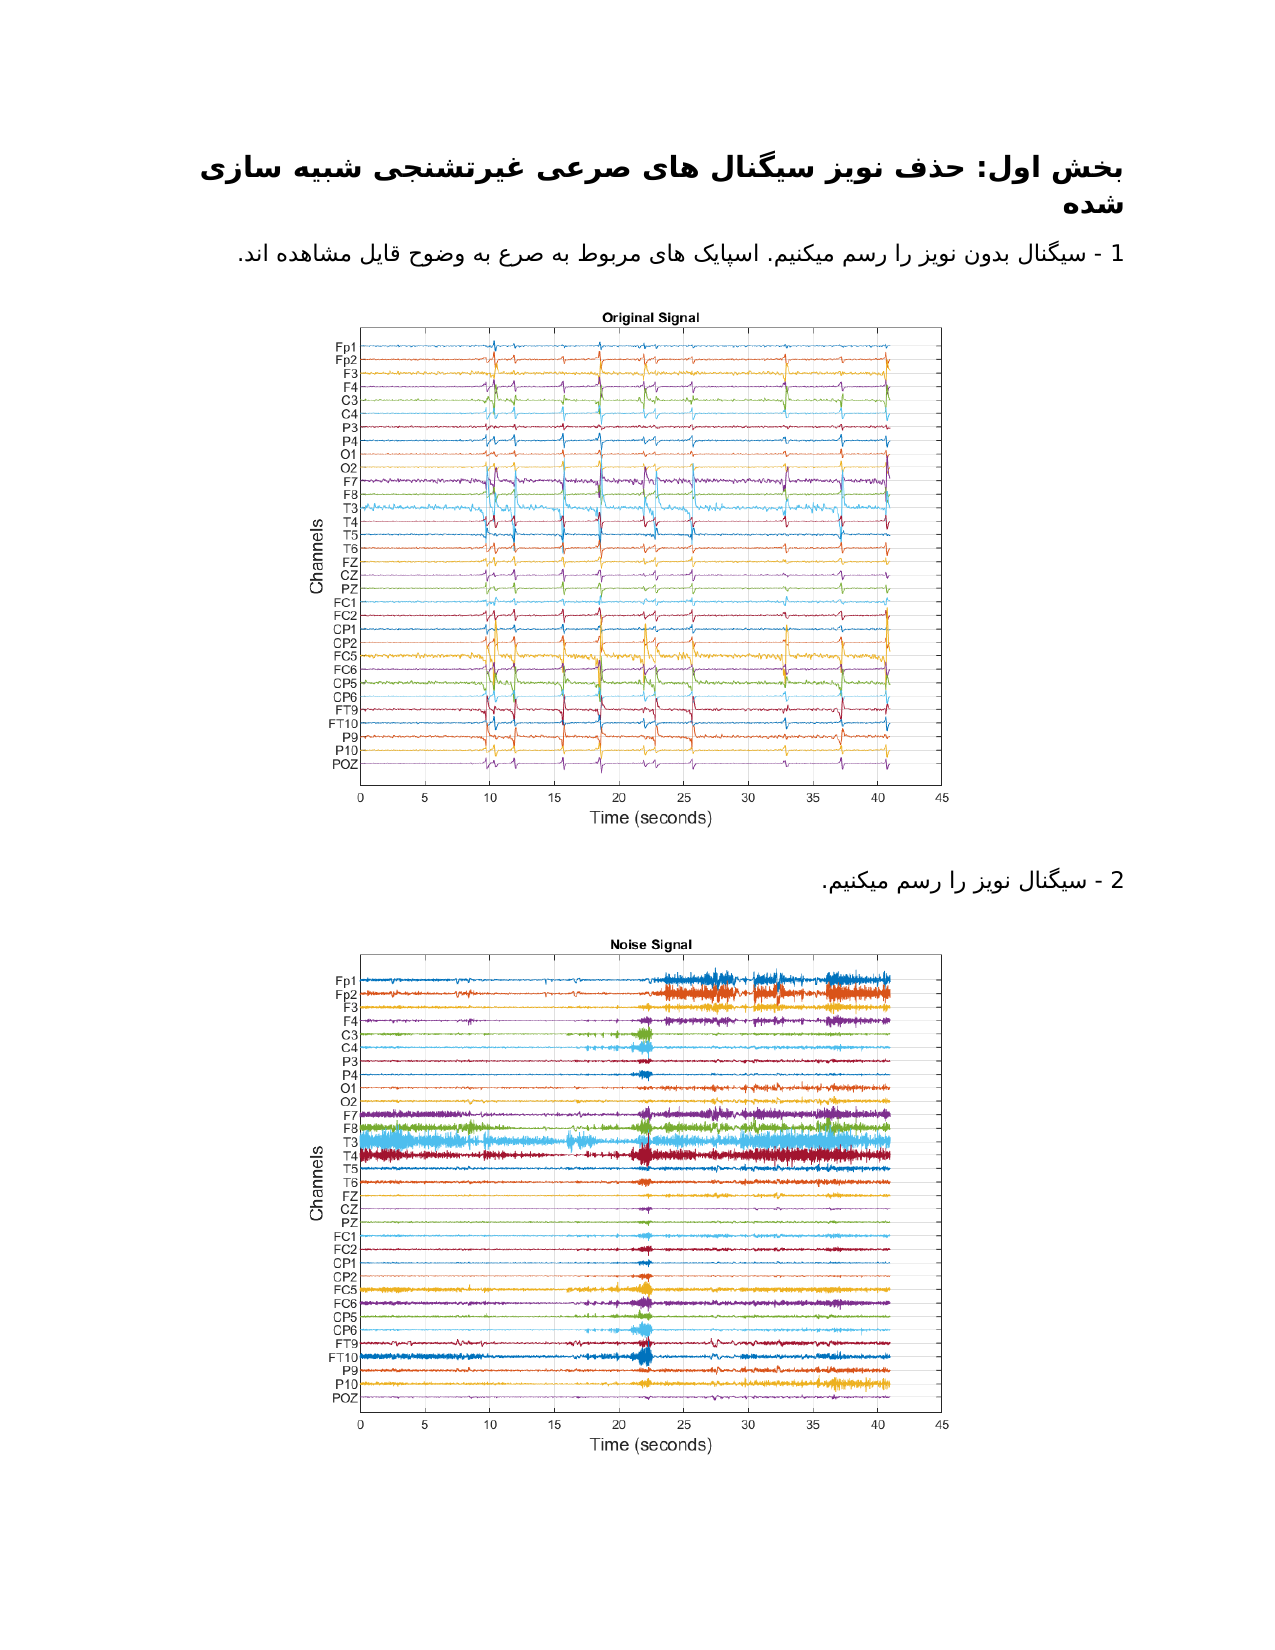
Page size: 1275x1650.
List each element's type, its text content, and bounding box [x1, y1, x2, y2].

text بخش اول: حذف نويز سيگنال های صرعی غيرتشنجی شبيه سازی شده [150, 150, 1125, 221]
text 2 - سیگنال نویز را رسم میکنیم. [150, 867, 1125, 893]
text 1 - سیگنال بدون نویز را رسم میکنیم. اسپایک های مربوط به صرع به وضوح قایل مشاهده اند. [150, 240, 1125, 267]
